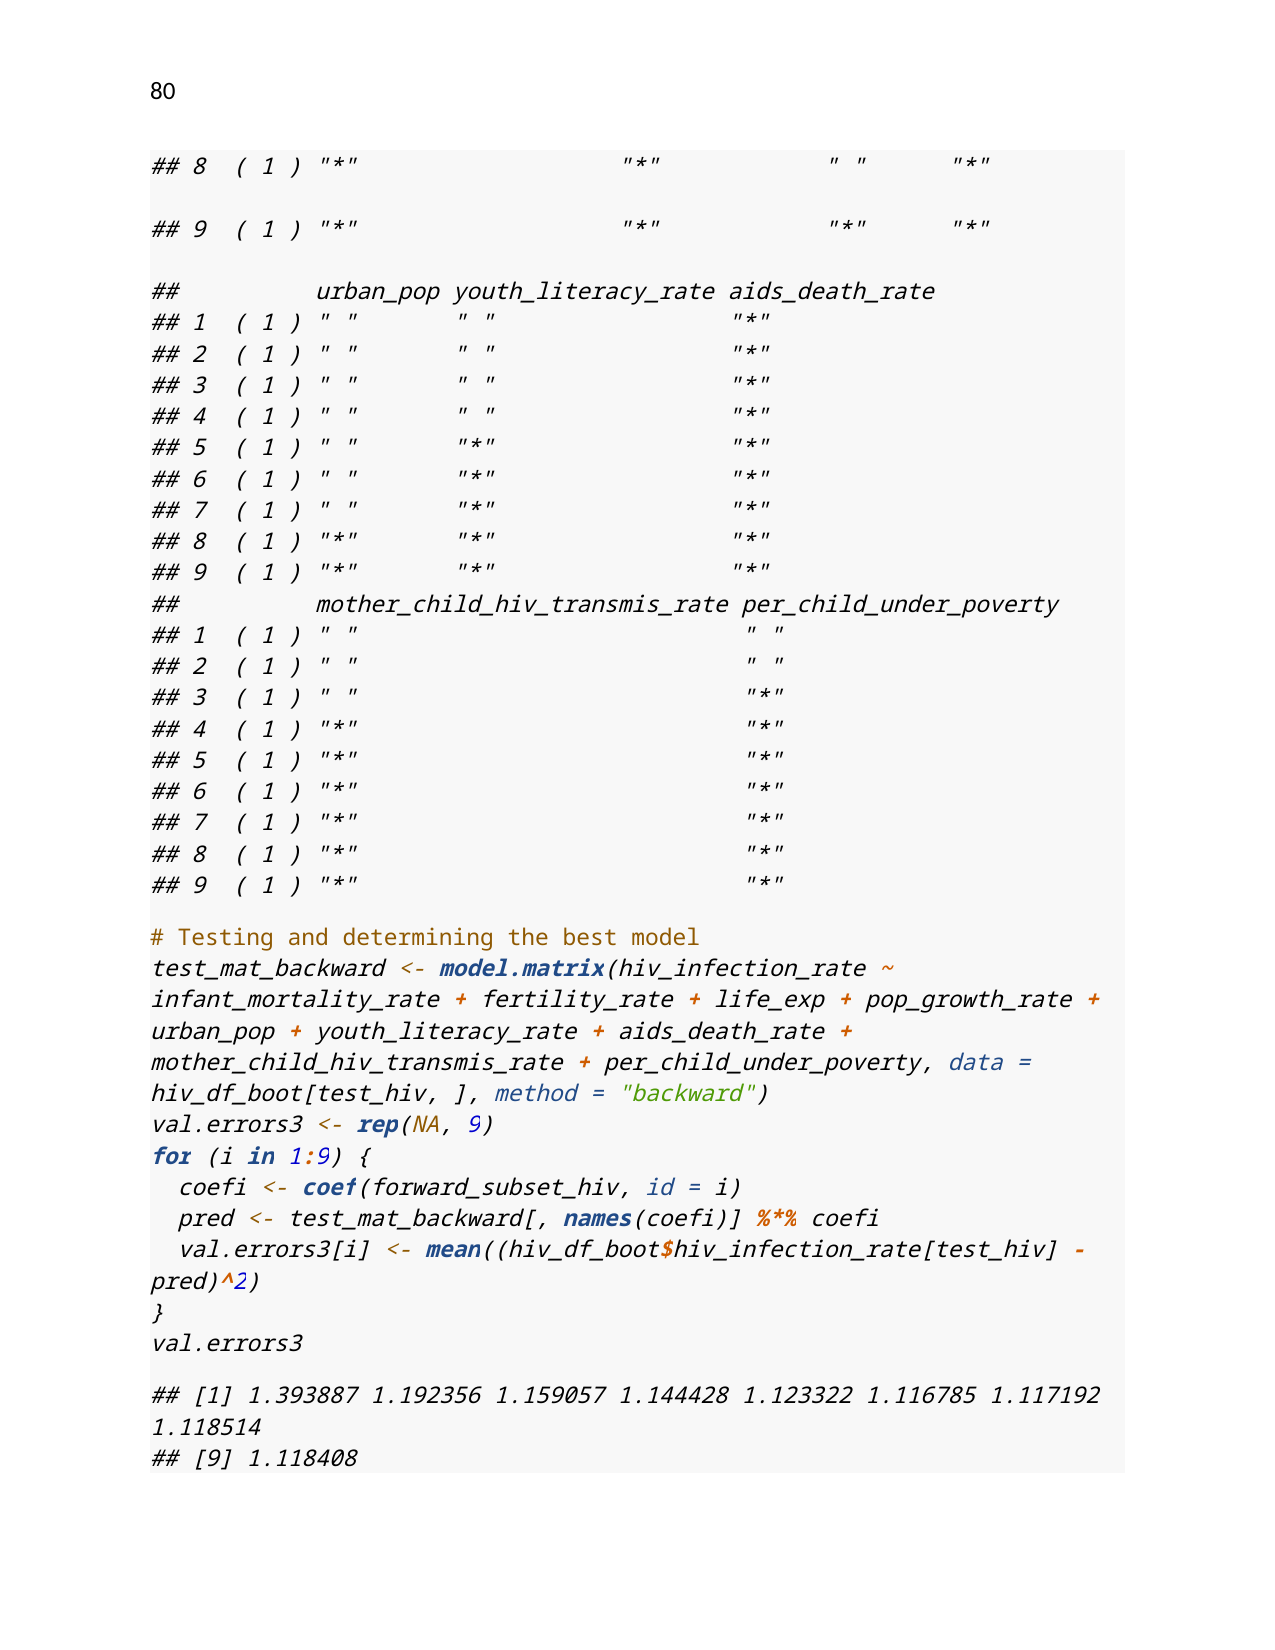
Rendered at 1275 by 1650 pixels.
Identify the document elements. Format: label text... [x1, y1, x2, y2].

text # Testing and determining the best model test_mat_backward <- model.matrix(hiv_infection_rate ~ infant_mortality_rate + fertility_rate + life_exp + pop_growth_rate + urban_pop + youth_literacy_rate + aids_death_rate + mother_child_hiv_transmis_rate + per_child_under_poverty, data = hiv_df_boot[test_hiv, ], method = "backward") val.errors3 <- rep(NA, 9) for (i in 1:9) { coefi <- coef(forward_subset_hiv, id = i) pred <- test_mat_backward[, names(coefi)] %*% coefi val.errors3[i] <- mean((hiv_df_boot$hiv_infection_rate[test_hiv] - pred)^2) } val.errors3 [150, 921, 1125, 1358]
text ## [1] 1.393887 1.192356 1.159057 1.144428 1.123322 1.116785 1.117192 1.118514 ## [9] 1.118408 [260, 1379, 1125, 1473]
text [150, 150, 1125, 900]
